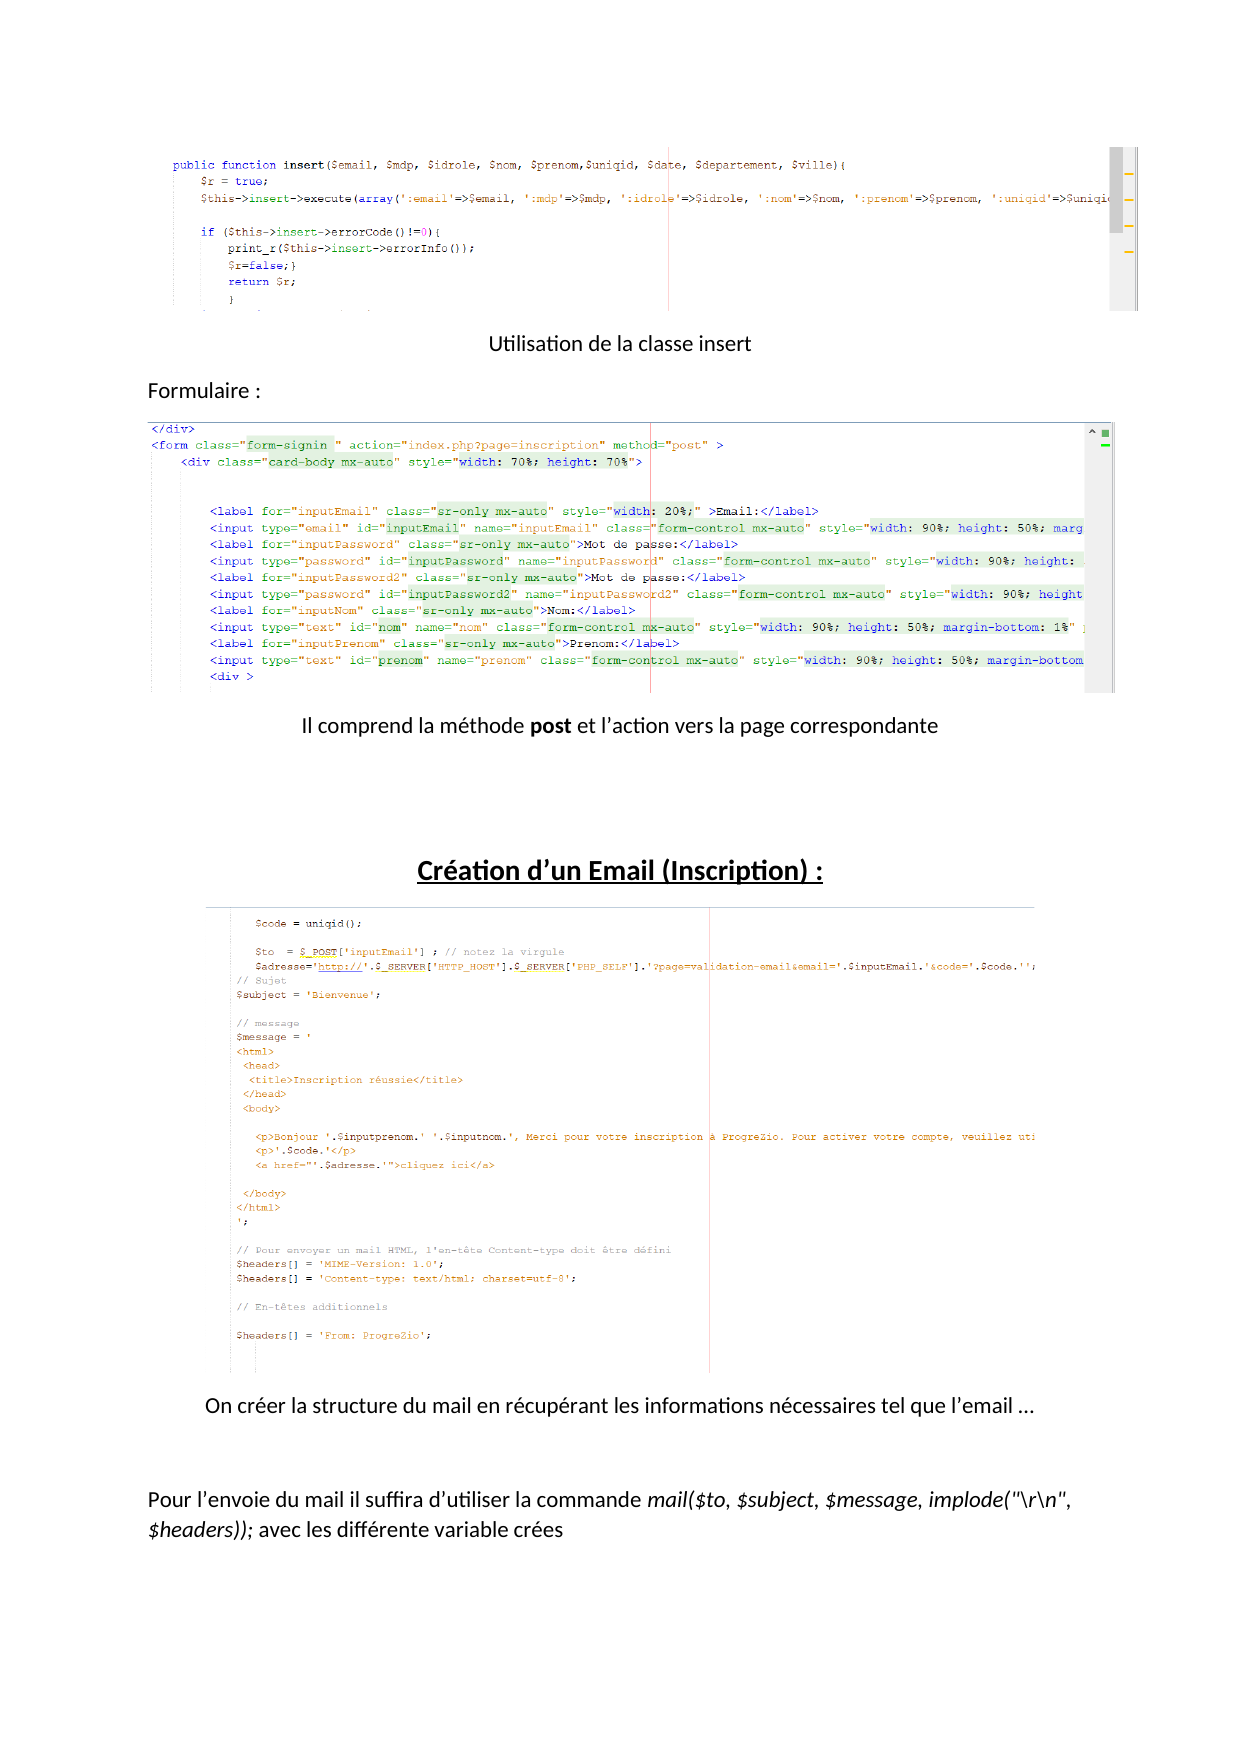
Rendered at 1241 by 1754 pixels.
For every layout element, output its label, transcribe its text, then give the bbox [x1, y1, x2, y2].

text Pour l’envoie du mail il suffira d’utiliser la commande mail($to, $subject, $message, implode("\r\n", $headers)); avec les différente variable crées [148, 1485, 1093, 1544]
text On créer la structure du mail en récupérant les informations nécessaires tel que l’email … [148, 1392, 1093, 1420]
picture [205, 907, 1035, 1373]
picture [147, 147, 1138, 311]
text Formulaire : [148, 376, 1093, 404]
text Création d’un Email (Inscription) : [148, 852, 1093, 888]
text Utilisation de la classe insert [148, 329, 1093, 357]
picture [147, 422, 1115, 693]
text Il comprend la méthode post et l’action vers la page correspondante [148, 711, 1093, 739]
